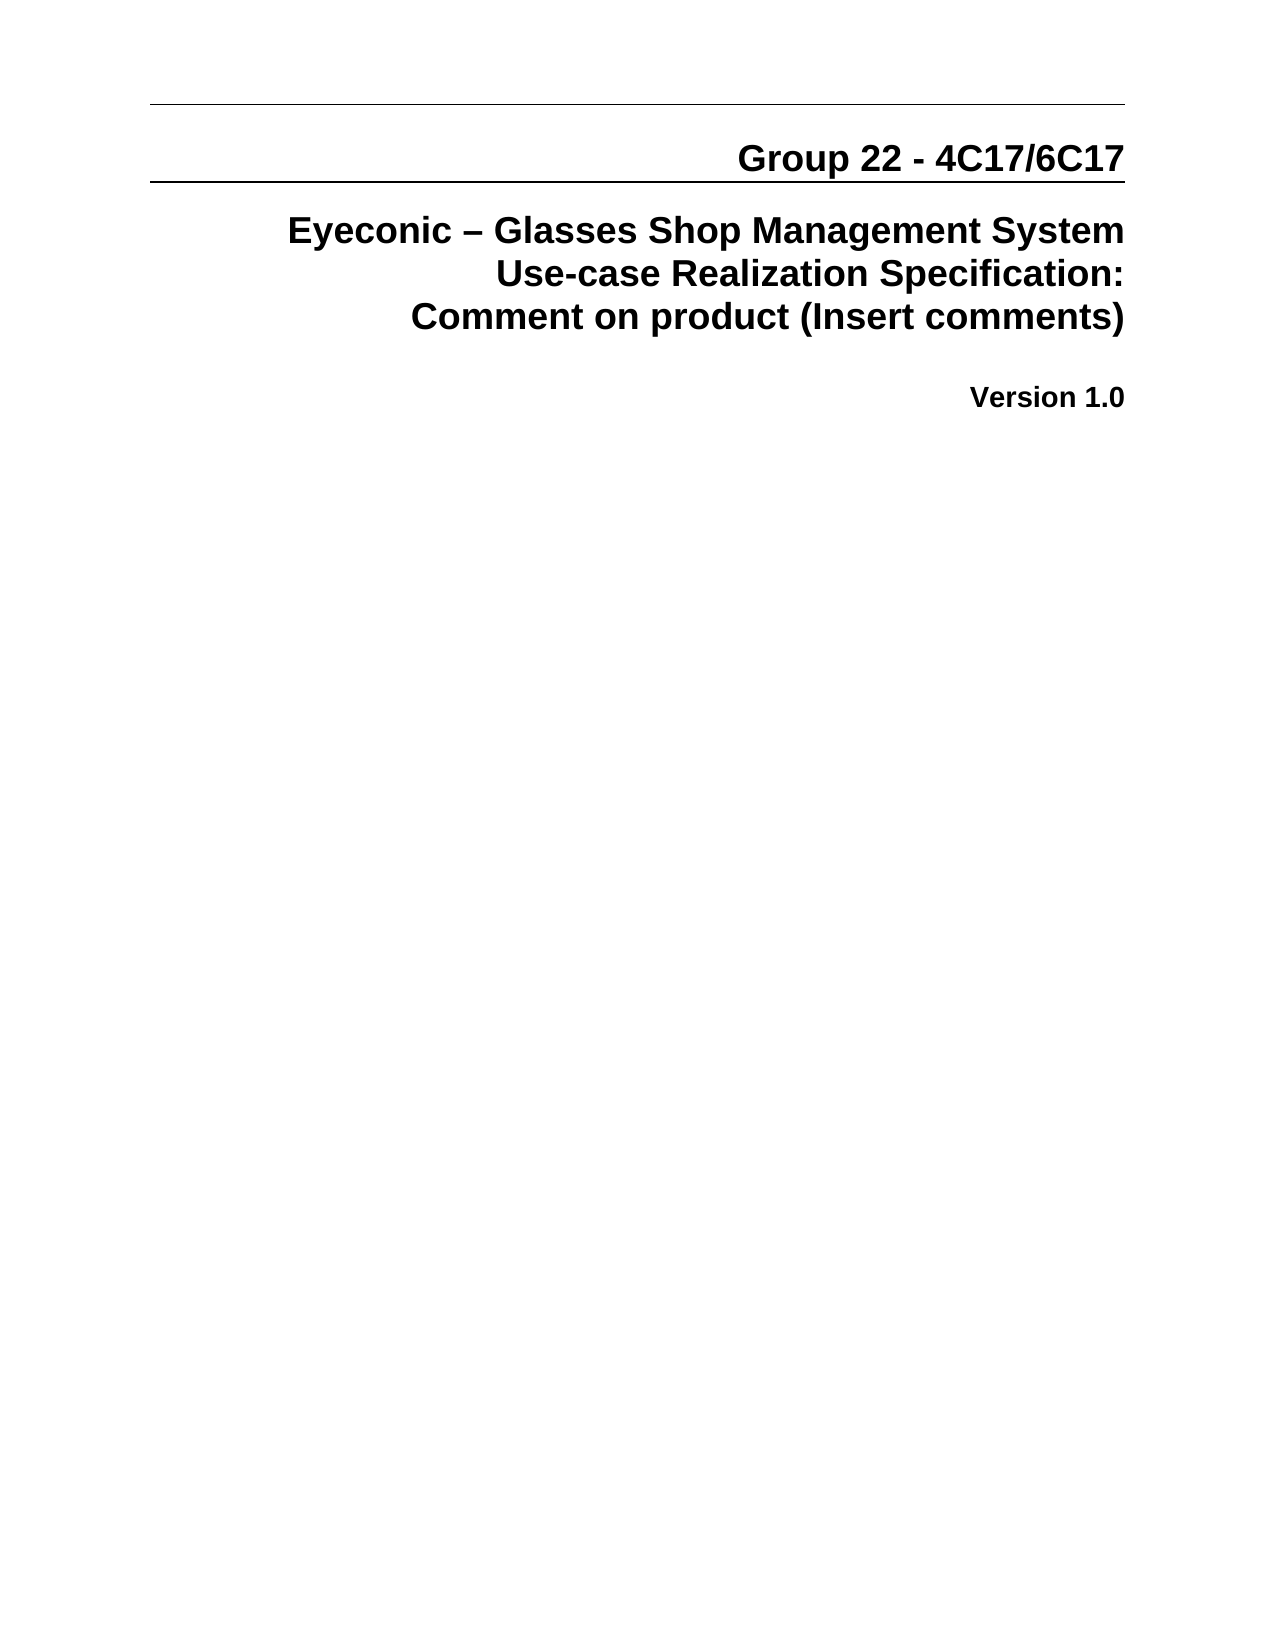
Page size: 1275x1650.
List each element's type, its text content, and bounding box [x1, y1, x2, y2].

title Comment on product (Insert comments) [150, 294, 1125, 337]
title Version 1.0 [150, 380, 1125, 414]
title Eyeconic – Glasses Shop Management System [150, 208, 1125, 251]
title Use-case Realization Specification: [150, 251, 1125, 294]
